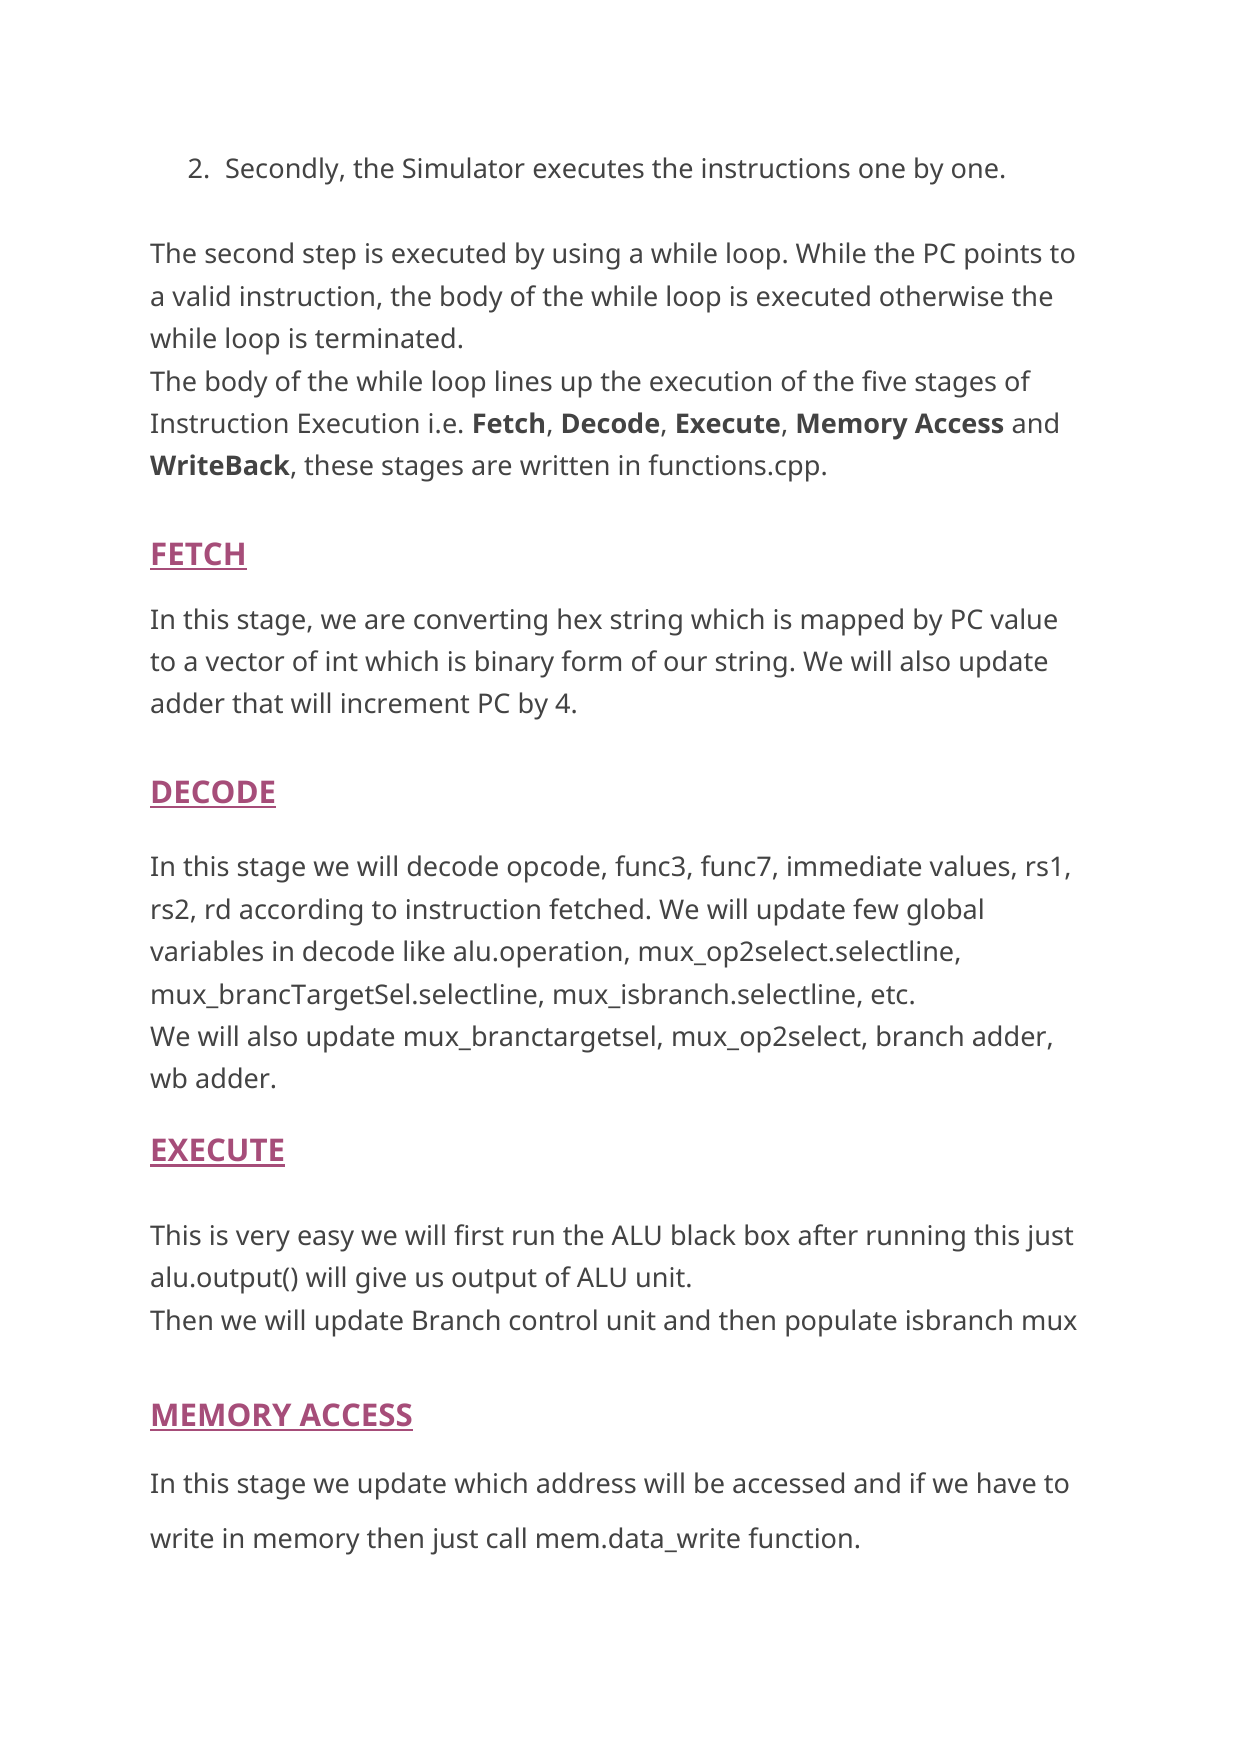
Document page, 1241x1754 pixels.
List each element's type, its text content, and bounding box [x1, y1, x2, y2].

text The second step is executed by using a while loop. While the PC points to a valid instruction, the body of the while loop is executed otherwise the while loop is terminated. [150, 235, 1090, 356]
text Then we will update Branch control unit and then populate isbranch mux [150, 1301, 1090, 1338]
text The body of the while loop lines up the execution of the five stages of Instruction Execution i.e. Fetch, Decode, Execute, Memory Access and WriteBack, these stages are written in functions.cpp. [150, 362, 1090, 484]
text In this stage we update which address will be accessed and if we have to write in memory then just call mem.data_write function. [150, 1464, 1090, 1557]
text We will also update mux_branctargetsel, mux_op2select, branch adder, wb adder. [150, 1017, 1090, 1097]
text DECODE [150, 770, 1090, 812]
list Secondly, the Simulator executes the instructions one by one. [187, 150, 1090, 187]
text This is very easy we will first run the ALU black box after running this just alu.output() will give us output of ALU unit. [150, 1216, 1090, 1296]
text In this stage we will decode opcode, func3, func7, immediate values, rs1, rs2, rd according to instruction fetched. We will update few global variables in decode like alu.operation, mux_op2select.selectline, mux_brancTargetSel.selectline, mux_isbranch.selectline, etc. [150, 848, 1090, 1012]
text FETCH [150, 532, 1090, 574]
text MEMORY ACCESS [150, 1393, 1090, 1435]
text In this stage, we are converting hex string which is mapped by PC value to a vector of int which is binary form of our string. We will also update adder that will increment PC by 4. [150, 600, 1090, 722]
text EXECUTE [150, 1128, 1090, 1171]
